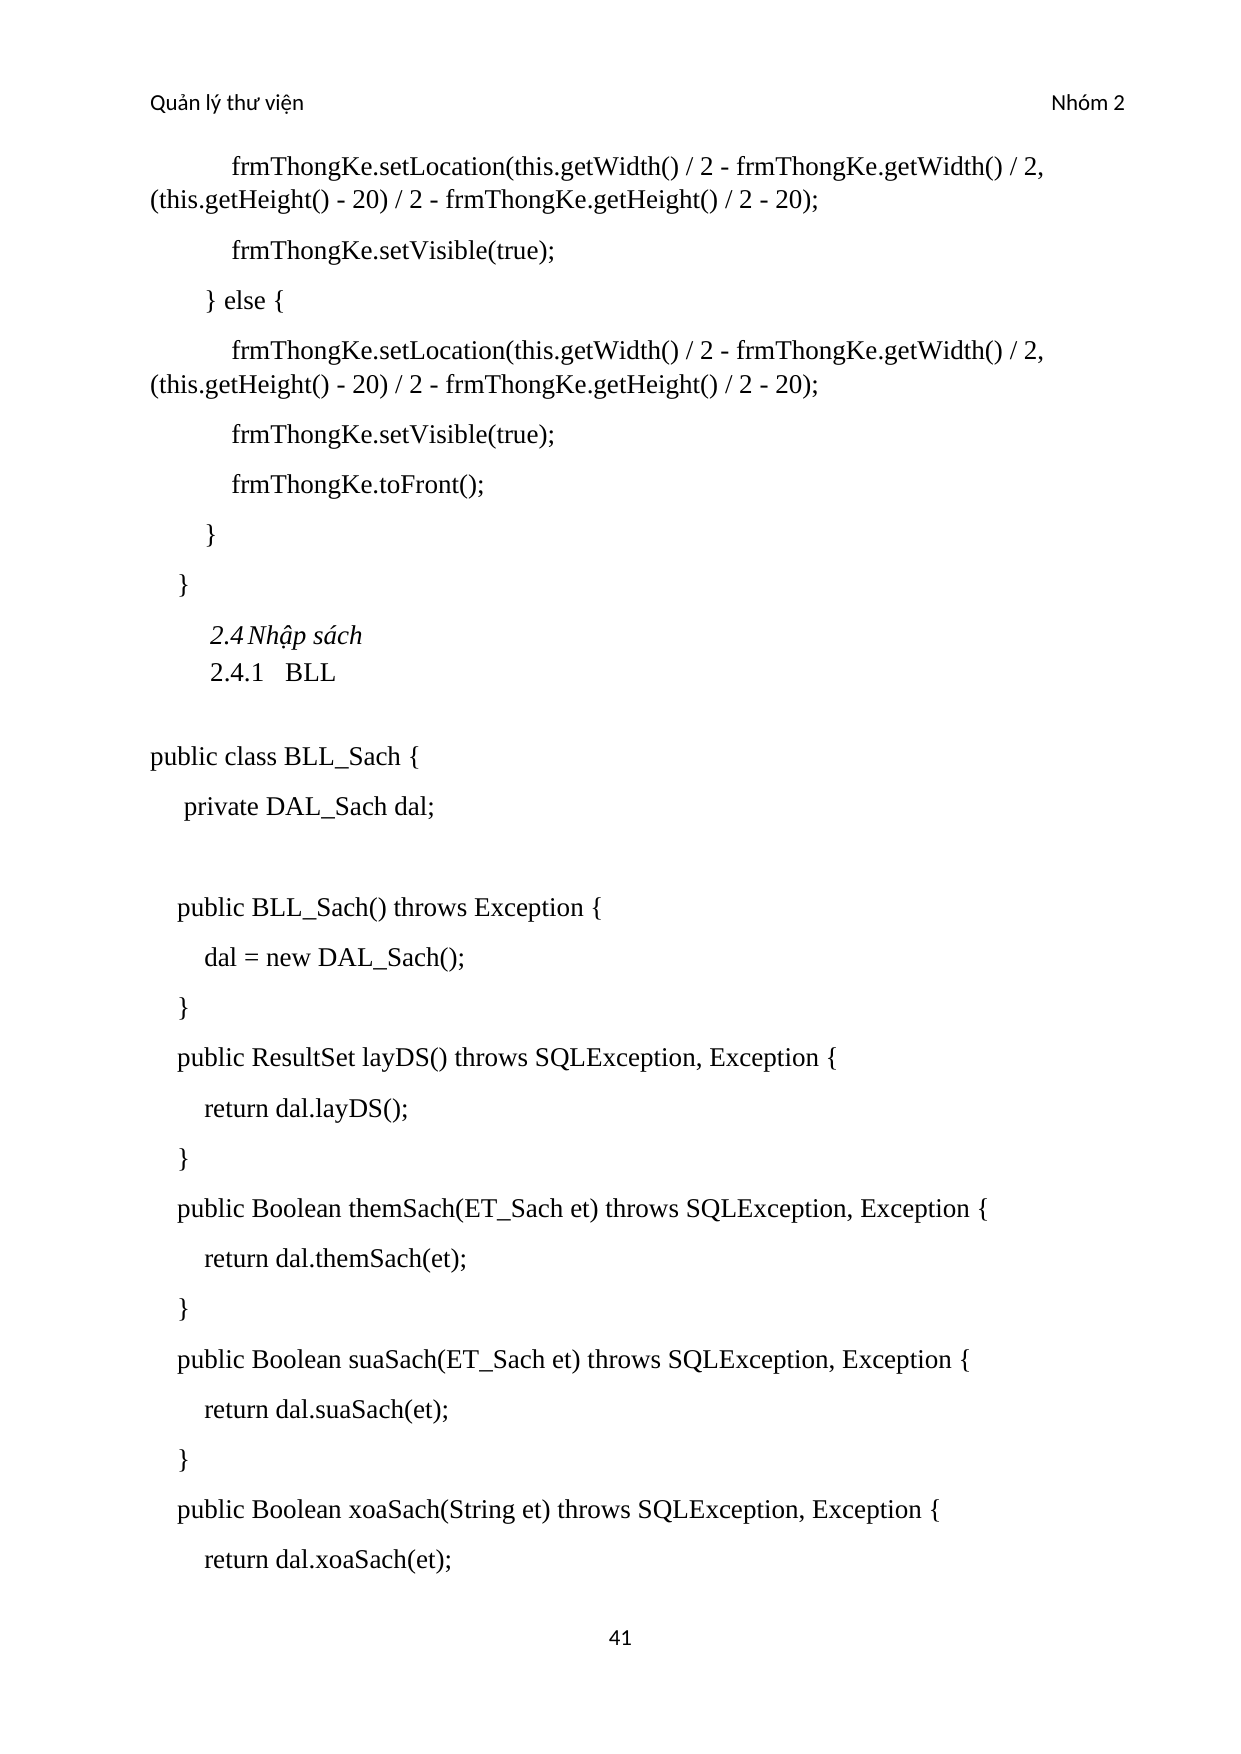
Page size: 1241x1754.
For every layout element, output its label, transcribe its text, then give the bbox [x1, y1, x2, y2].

text frmThongKe.setVisible(true); [150, 234, 1090, 265]
text frmThongKe.setVisible(true); [150, 418, 1090, 449]
text frmThongKe.toFront(); [150, 468, 1090, 499]
text return dal.layDS(); [150, 1092, 1090, 1123]
text return dal.suaSach(et); [150, 1393, 1090, 1424]
text public BLL_Sach() throws Exception { [150, 891, 1090, 922]
text } else { [150, 284, 1090, 315]
text return dal.xoaSach(et); [150, 1543, 1090, 1575]
text frmThongKe.setLocation(this.getWidth() / 2 - frmThongKe.getWidth() / 2, (this.getHeight() - 20) / 2 - frmThongKe.getHeight() / 2 - 20); [150, 334, 1090, 399]
text public Boolean suaSach(ET_Sach et) throws SQLException, Exception { [150, 1343, 1090, 1374]
text } [150, 518, 1090, 549]
text return dal.themSach(et); [150, 1242, 1090, 1273]
subtitle BLL [210, 656, 1090, 688]
text dal = new DAL_Sach(); [150, 941, 1090, 972]
text frmThongKe.setLocation(this.getWidth() / 2 - frmThongKe.getWidth() / 2, (this.getHeight() - 20) / 2 - frmThongKe.getHeight() / 2 - 20); [150, 150, 1090, 215]
text public class BLL_Sach { [150, 740, 1090, 771]
text public Boolean xoaSach(String et) throws SQLException, Exception { [150, 1493, 1090, 1524]
text } [150, 568, 1090, 600]
text public Boolean themSach(ET_Sach et) throws SQLException, Exception { [150, 1192, 1090, 1223]
text public ResultSet layDS() throws SQLException, Exception { [150, 1041, 1090, 1073]
text } [150, 1142, 1090, 1173]
text } [150, 991, 1090, 1022]
text private DAL_Sach dal; [150, 790, 1090, 822]
text } [150, 1292, 1090, 1324]
text } [150, 1443, 1090, 1474]
subtitle Nhập sách [210, 619, 1090, 650]
